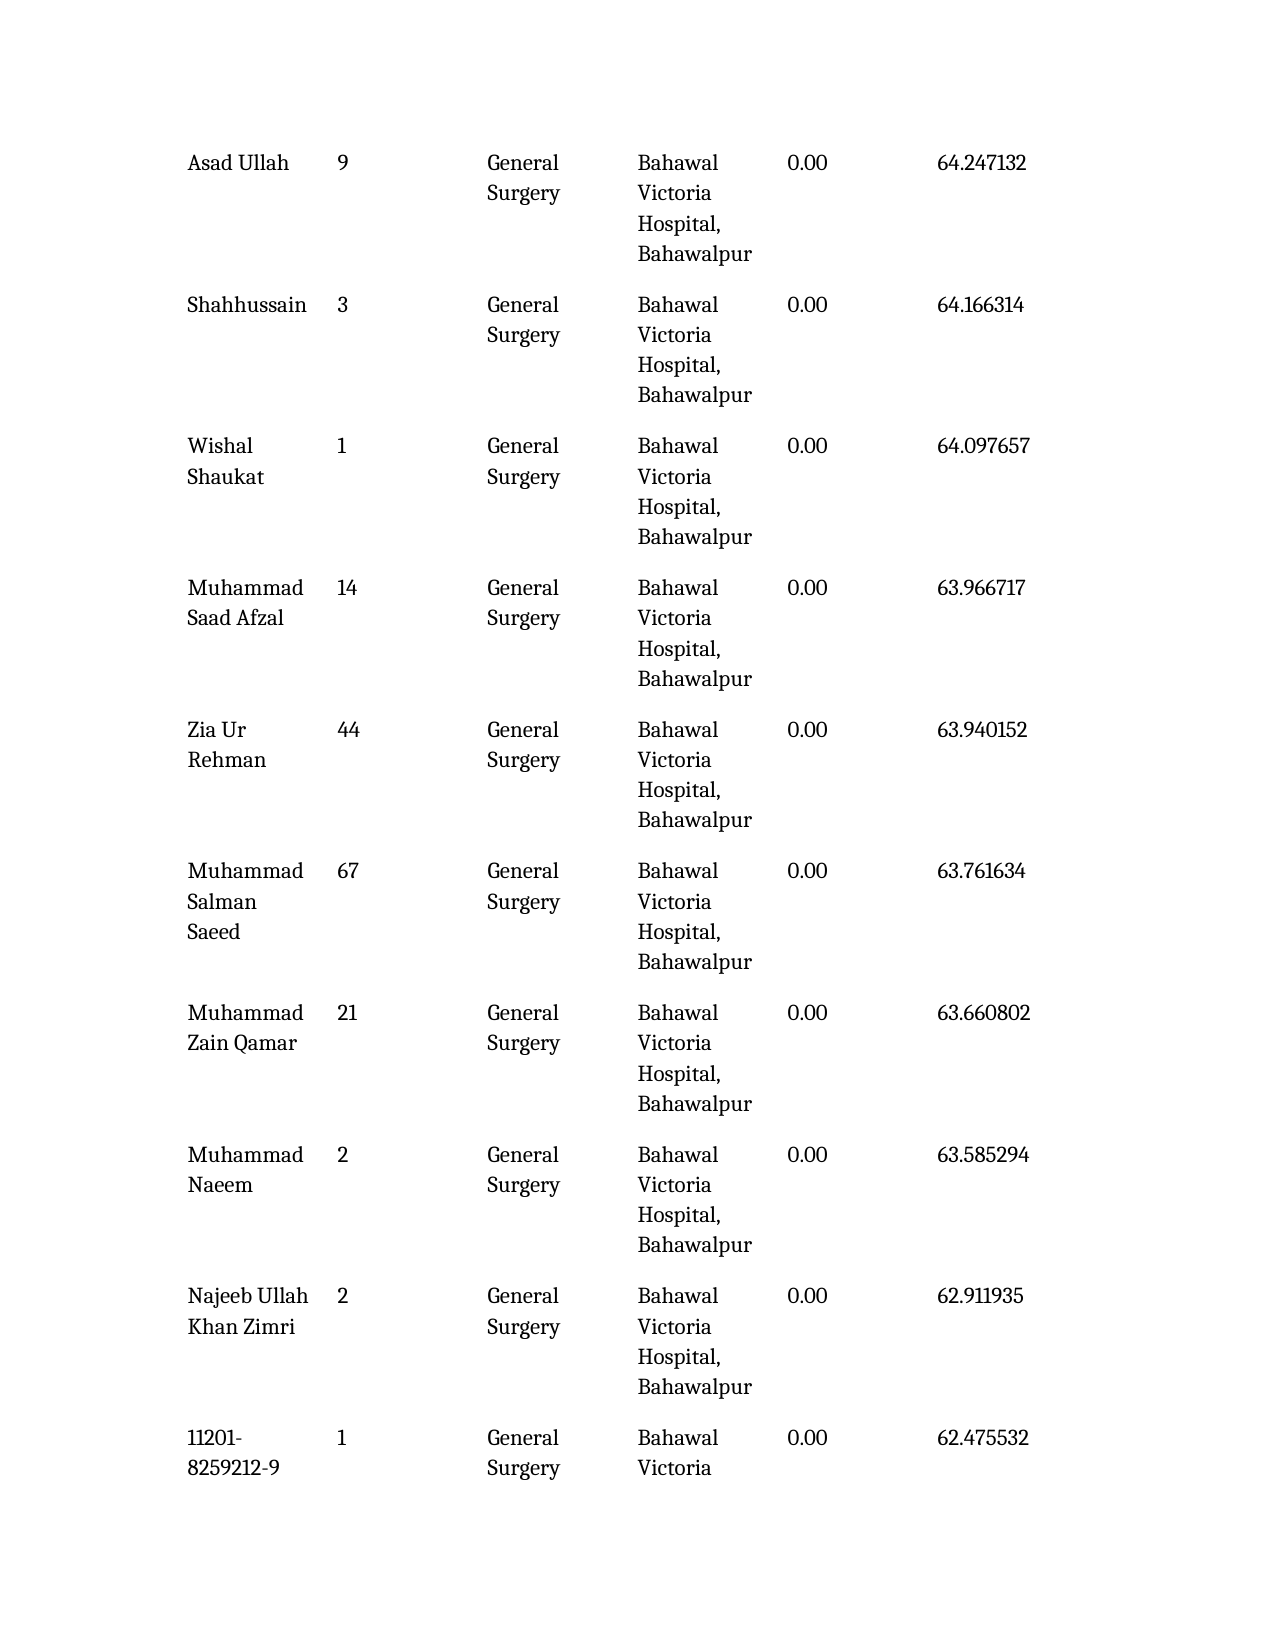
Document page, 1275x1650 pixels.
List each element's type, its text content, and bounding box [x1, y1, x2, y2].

table_cell 44 [326, 717, 476, 858]
table_cell Shahhussain [176, 292, 326, 433]
table_cell Zia Ur Rehman [176, 717, 326, 858]
table_cell Asad Ullah [176, 150, 326, 292]
table_cell 63.940152 [926, 717, 1076, 858]
table_cell Wishal Shaukat [176, 433, 326, 575]
table_cell 2 [326, 1142, 476, 1283]
table_cell 9 [326, 150, 476, 292]
table_cell Muhammad Salman Saeed [176, 858, 326, 1000]
table_cell General Surgery [476, 150, 626, 292]
table_cell Bahawal Victoria Hospital, Bahawalpur [626, 575, 776, 717]
table_cell 67 [326, 858, 476, 1000]
table_cell 0.00 [776, 858, 926, 1000]
table_cell General Surgery [476, 433, 626, 575]
table_cell 11201-8259212-9 [176, 1425, 326, 1482]
table_cell General Surgery [476, 1283, 626, 1425]
table_cell Bahawal Victoria Hospital, Bahawalpur [626, 292, 776, 433]
table_cell 64.247132 [926, 150, 1076, 292]
table_cell 0.00 [776, 1425, 926, 1482]
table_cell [626, 1425, 776, 1482]
table_cell 62.911935 [926, 1283, 1076, 1425]
table_cell Bahawal Victoria Hospital, Bahawalpur [626, 858, 776, 1000]
table_cell 0.00 [776, 433, 926, 575]
table_cell 3 [326, 292, 476, 433]
table_cell 0.00 [776, 292, 926, 433]
table_cell 0.00 [776, 1142, 926, 1283]
table_cell 14 [326, 575, 476, 717]
table_cell Bahawal Victoria Hospital, Bahawalpur [626, 1142, 776, 1283]
table_cell 0.00 [776, 1283, 926, 1425]
table_cell 0.00 [776, 717, 926, 858]
table_cell 63.761634 [926, 858, 1076, 1000]
table_cell General Surgery [476, 717, 626, 858]
table_cell General Surgery [476, 292, 626, 433]
table_cell General Surgery [476, 575, 626, 717]
table_cell 62.475532 [926, 1425, 1076, 1482]
table_cell 21 [326, 1000, 476, 1142]
table_cell Bahawal Victoria Hospital, Bahawalpur [626, 1283, 776, 1425]
table_cell Muhammad Saad Afzal [176, 575, 326, 717]
table_cell Muhammad Naeem [176, 1142, 326, 1283]
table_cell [626, 150, 776, 292]
table_cell Bahawal Victoria Hospital, Bahawalpur [626, 1000, 776, 1142]
table_cell General Surgery [476, 1000, 626, 1142]
table_cell 63.660802 [926, 1000, 1076, 1142]
table_cell 64.166314 [926, 292, 1076, 433]
table_cell General Surgery [476, 1142, 626, 1283]
table_cell 0.00 [776, 575, 926, 717]
table_cell 1 [326, 1425, 476, 1482]
table_cell 63.585294 [926, 1142, 1076, 1283]
table_cell Muhammad Zain Qamar [176, 1000, 326, 1142]
table_cell 2 [326, 1283, 476, 1425]
table_cell Najeeb Ullah Khan Zimri [176, 1283, 326, 1425]
table_cell 63.966717 [926, 575, 1076, 717]
table_cell General Surgery [476, 858, 626, 1000]
table_cell Bahawal Victoria Hospital, Bahawalpur [626, 433, 776, 575]
table_cell 0.00 [776, 150, 926, 292]
table_cell 0.00 [776, 1000, 926, 1142]
table_cell General Surgery [476, 1425, 626, 1482]
table_cell Bahawal Victoria Hospital, Bahawalpur [626, 717, 776, 858]
table_cell 1 [326, 433, 476, 575]
table_cell 64.097657 [926, 433, 1076, 575]
